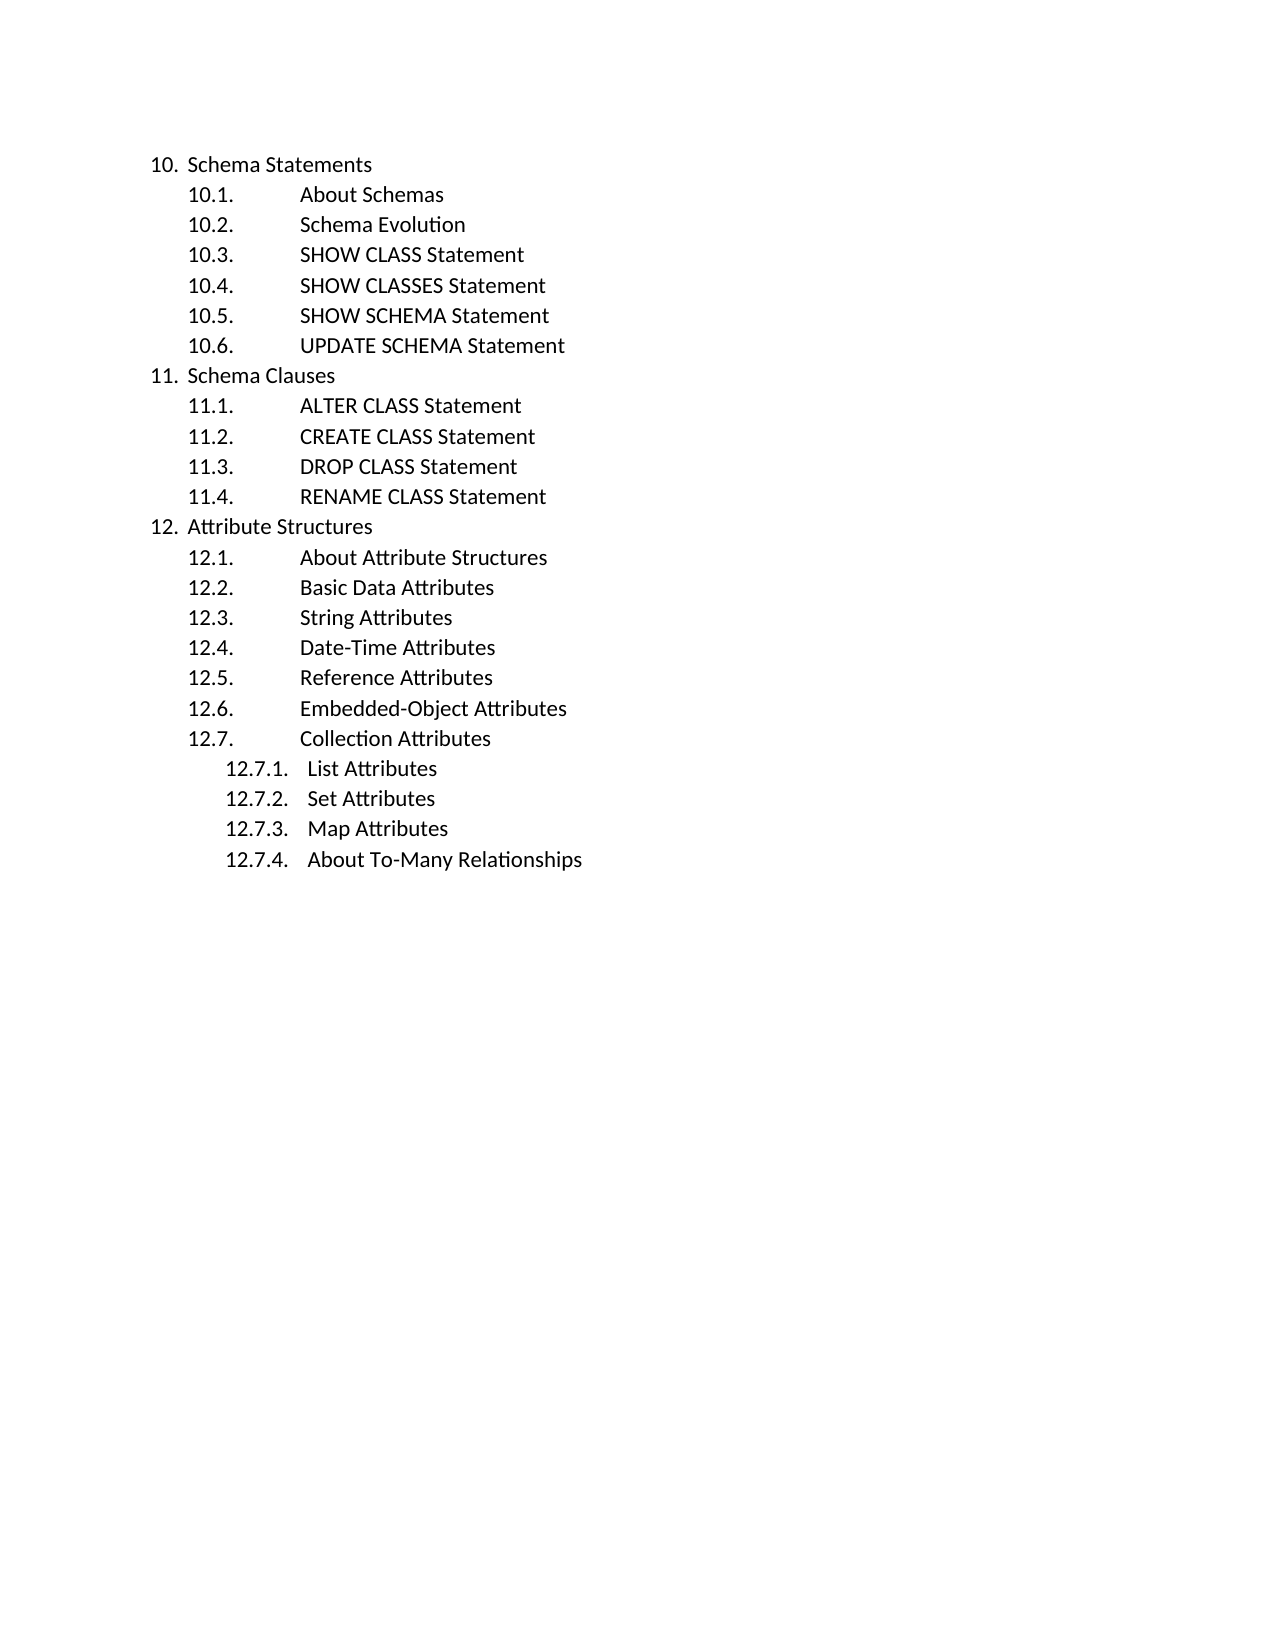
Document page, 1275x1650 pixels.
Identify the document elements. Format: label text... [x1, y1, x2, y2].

list Map Attributes [225, 814, 1125, 843]
list Schema Statements [150, 150, 1125, 178]
list ALTER CLASS Statement [187, 392, 1125, 420]
list About To-Many Relationships [225, 845, 1125, 873]
list Reference Attributes [187, 663, 1125, 692]
list Set Attributes [225, 784, 1125, 812]
list Schema Evolution [187, 210, 1125, 238]
list About Schemas [187, 180, 1125, 208]
list DROP CLASS Statement [187, 452, 1125, 480]
list SHOW SCHEMA Statement [187, 301, 1125, 329]
list Schema Clauses [150, 361, 1125, 389]
list UPDATE SCHEMA Statement [187, 331, 1125, 359]
list Date-Time Attributes [187, 633, 1125, 661]
list String Attributes [187, 603, 1125, 631]
list SHOW CLASS Statement [187, 241, 1125, 269]
list Collection Attributes [187, 724, 1125, 752]
list CREATE CLASS Statement [187, 422, 1125, 450]
list SHOW CLASSES Statement [187, 271, 1125, 299]
list About Attribute Structures [187, 543, 1125, 571]
list List Attributes [225, 754, 1125, 782]
list Attribute Structures [150, 512, 1125, 541]
list Basic Data Attributes [187, 573, 1125, 601]
list RENAME CLASS Statement [187, 482, 1125, 510]
list Embedded-Object Attributes [187, 694, 1125, 722]
